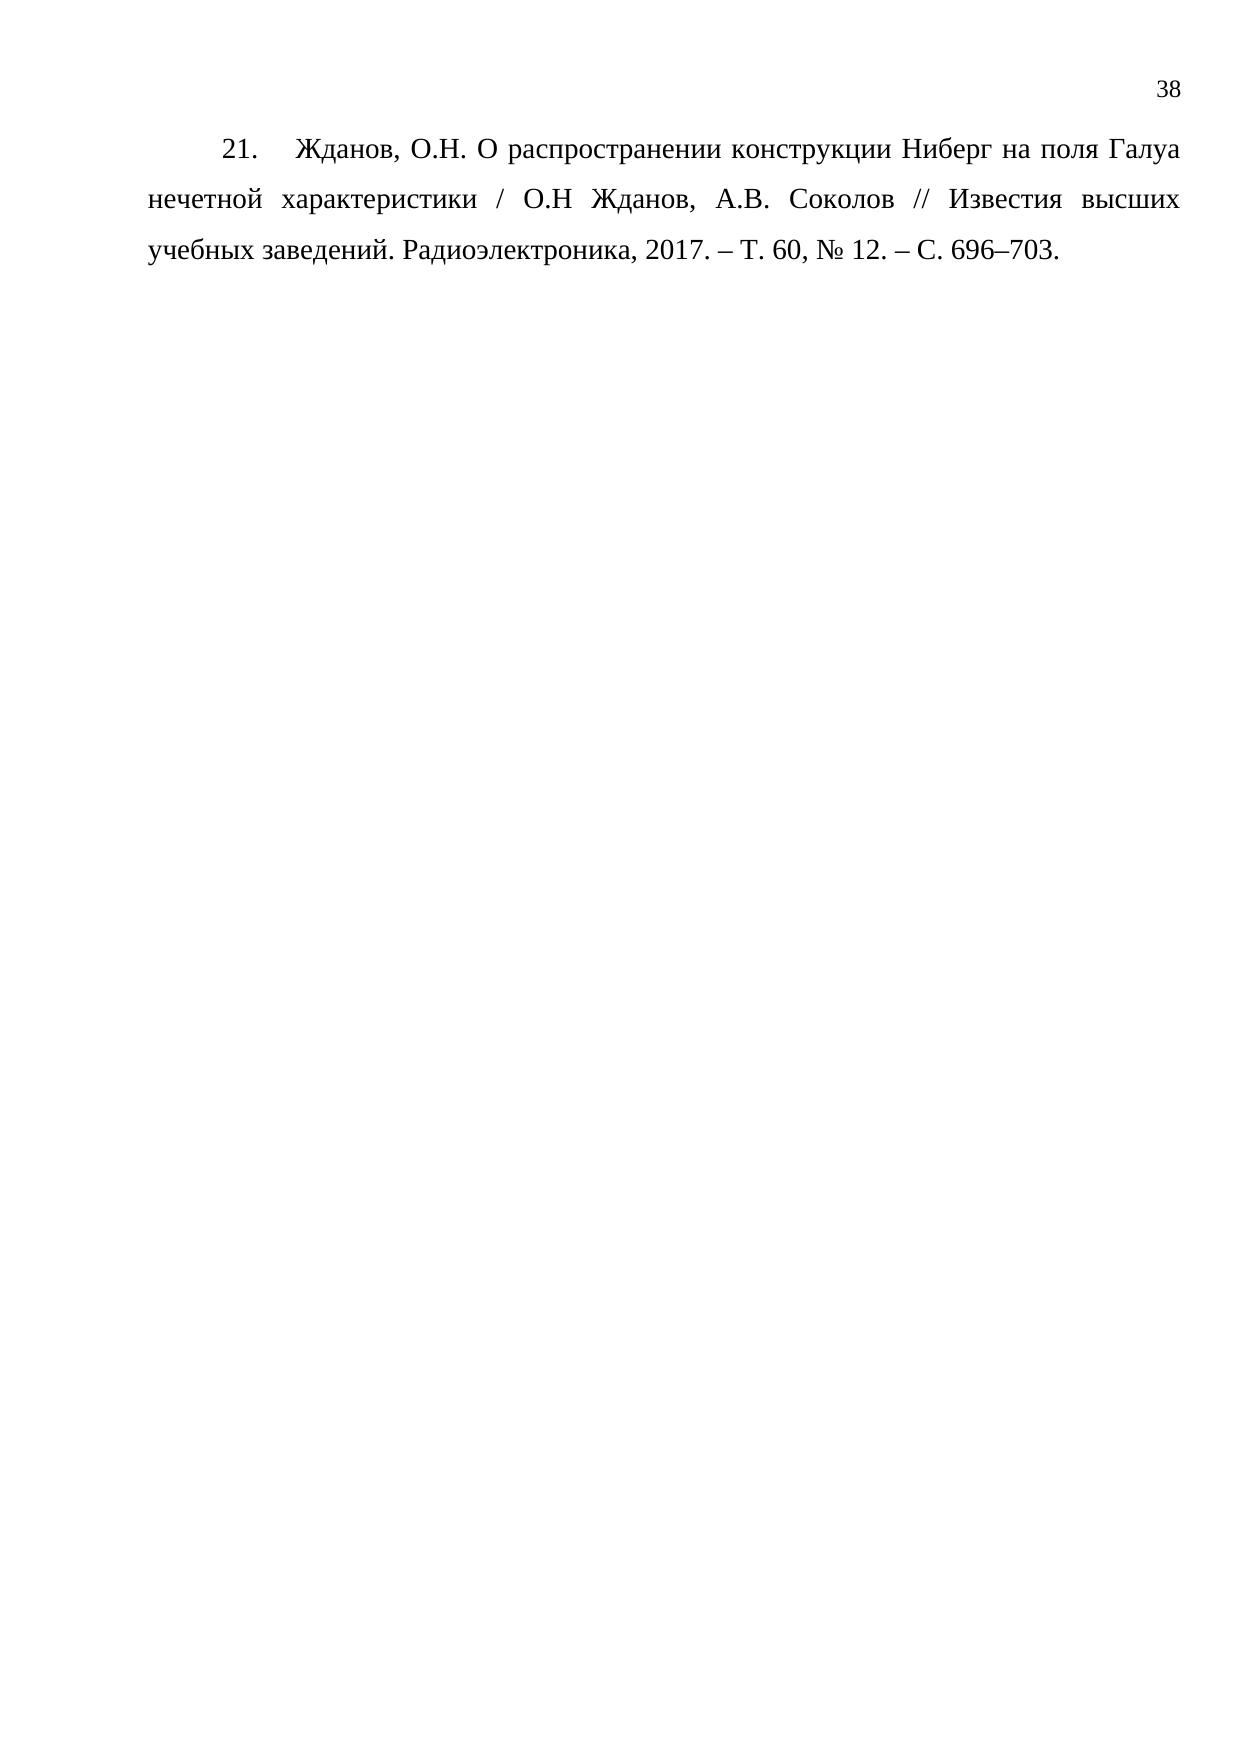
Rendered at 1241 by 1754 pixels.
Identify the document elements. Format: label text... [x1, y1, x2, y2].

list Жданов, О.Н. О распространении конструкции Ниберг на поля Галуа нечетной характеристики / О.Н Жданов, А.В. Соколов // Известия высших учебных заведений. Радиоэлектроника, 2017. – T. 60, № 12. – С. 696–703. [148, 131, 1181, 266]
